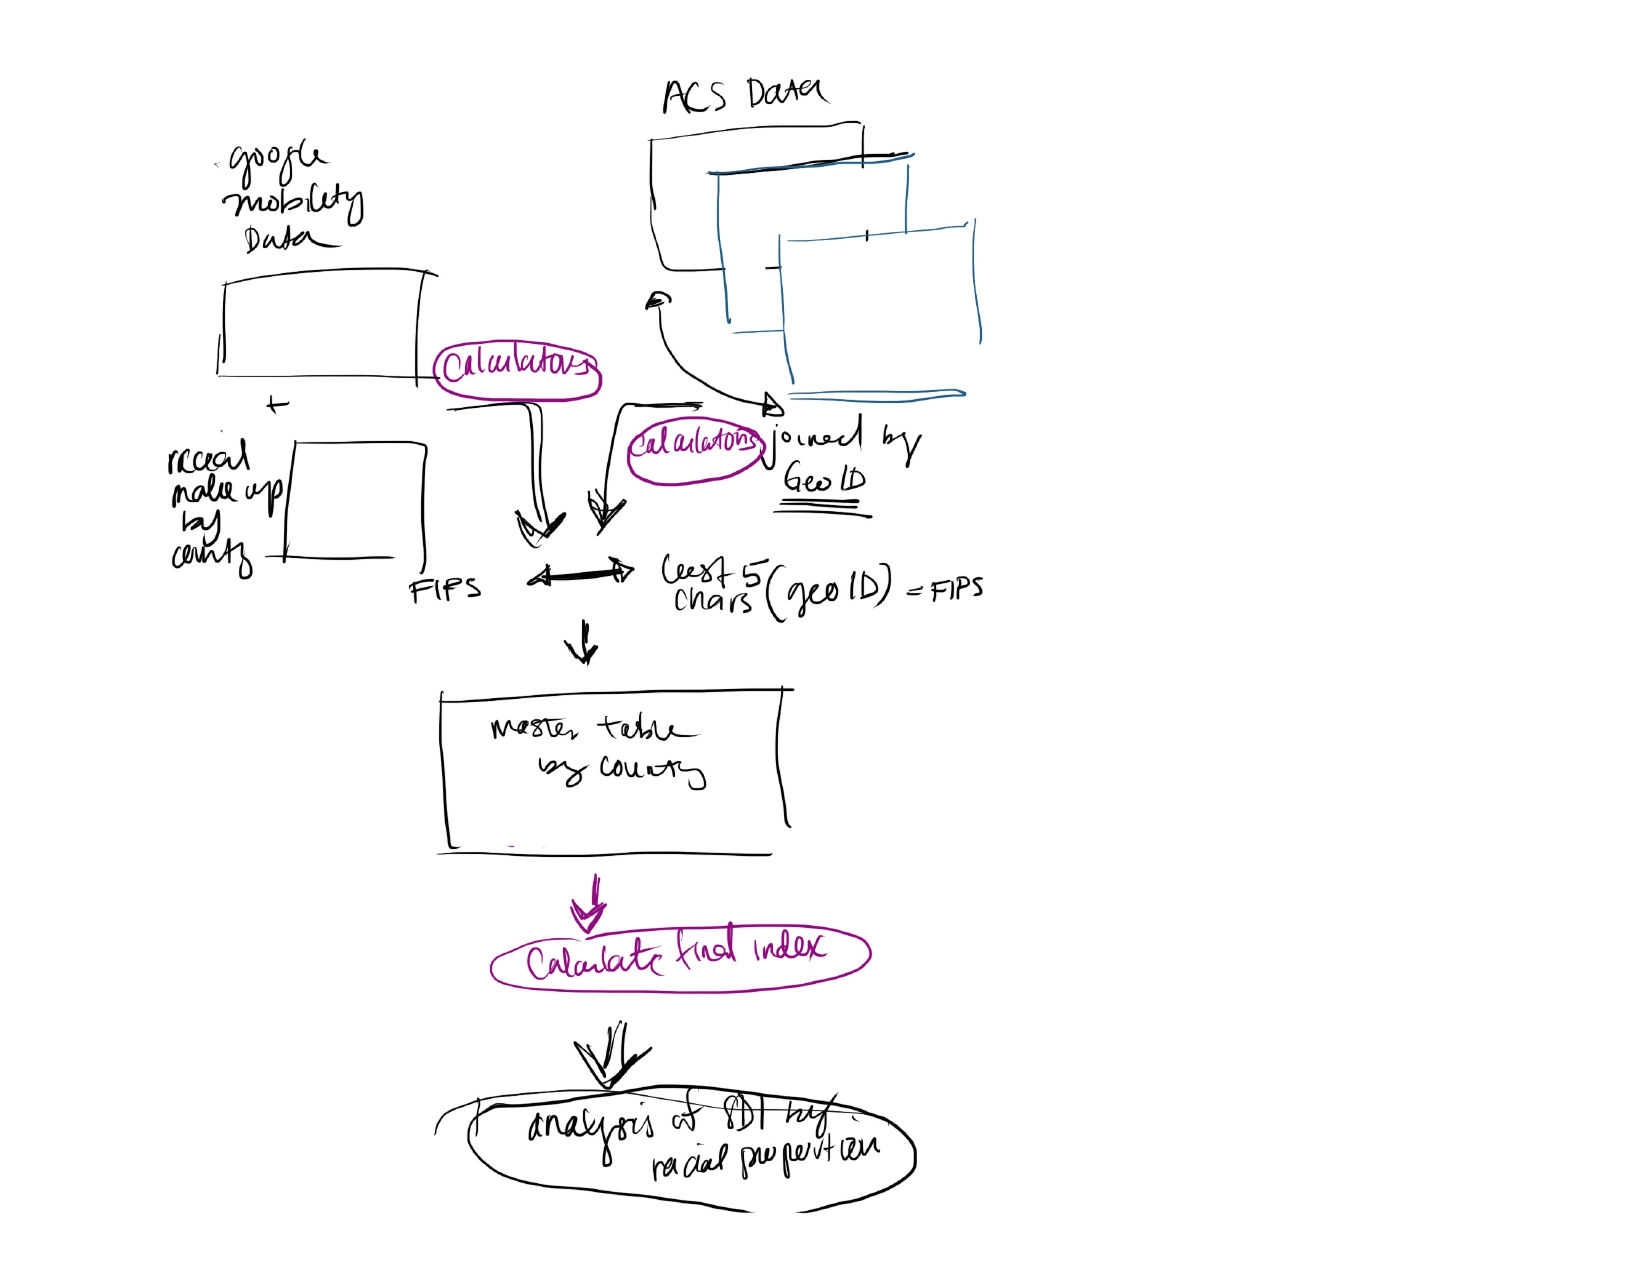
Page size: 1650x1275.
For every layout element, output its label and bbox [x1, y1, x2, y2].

picture [134, 60, 1019, 1216]
